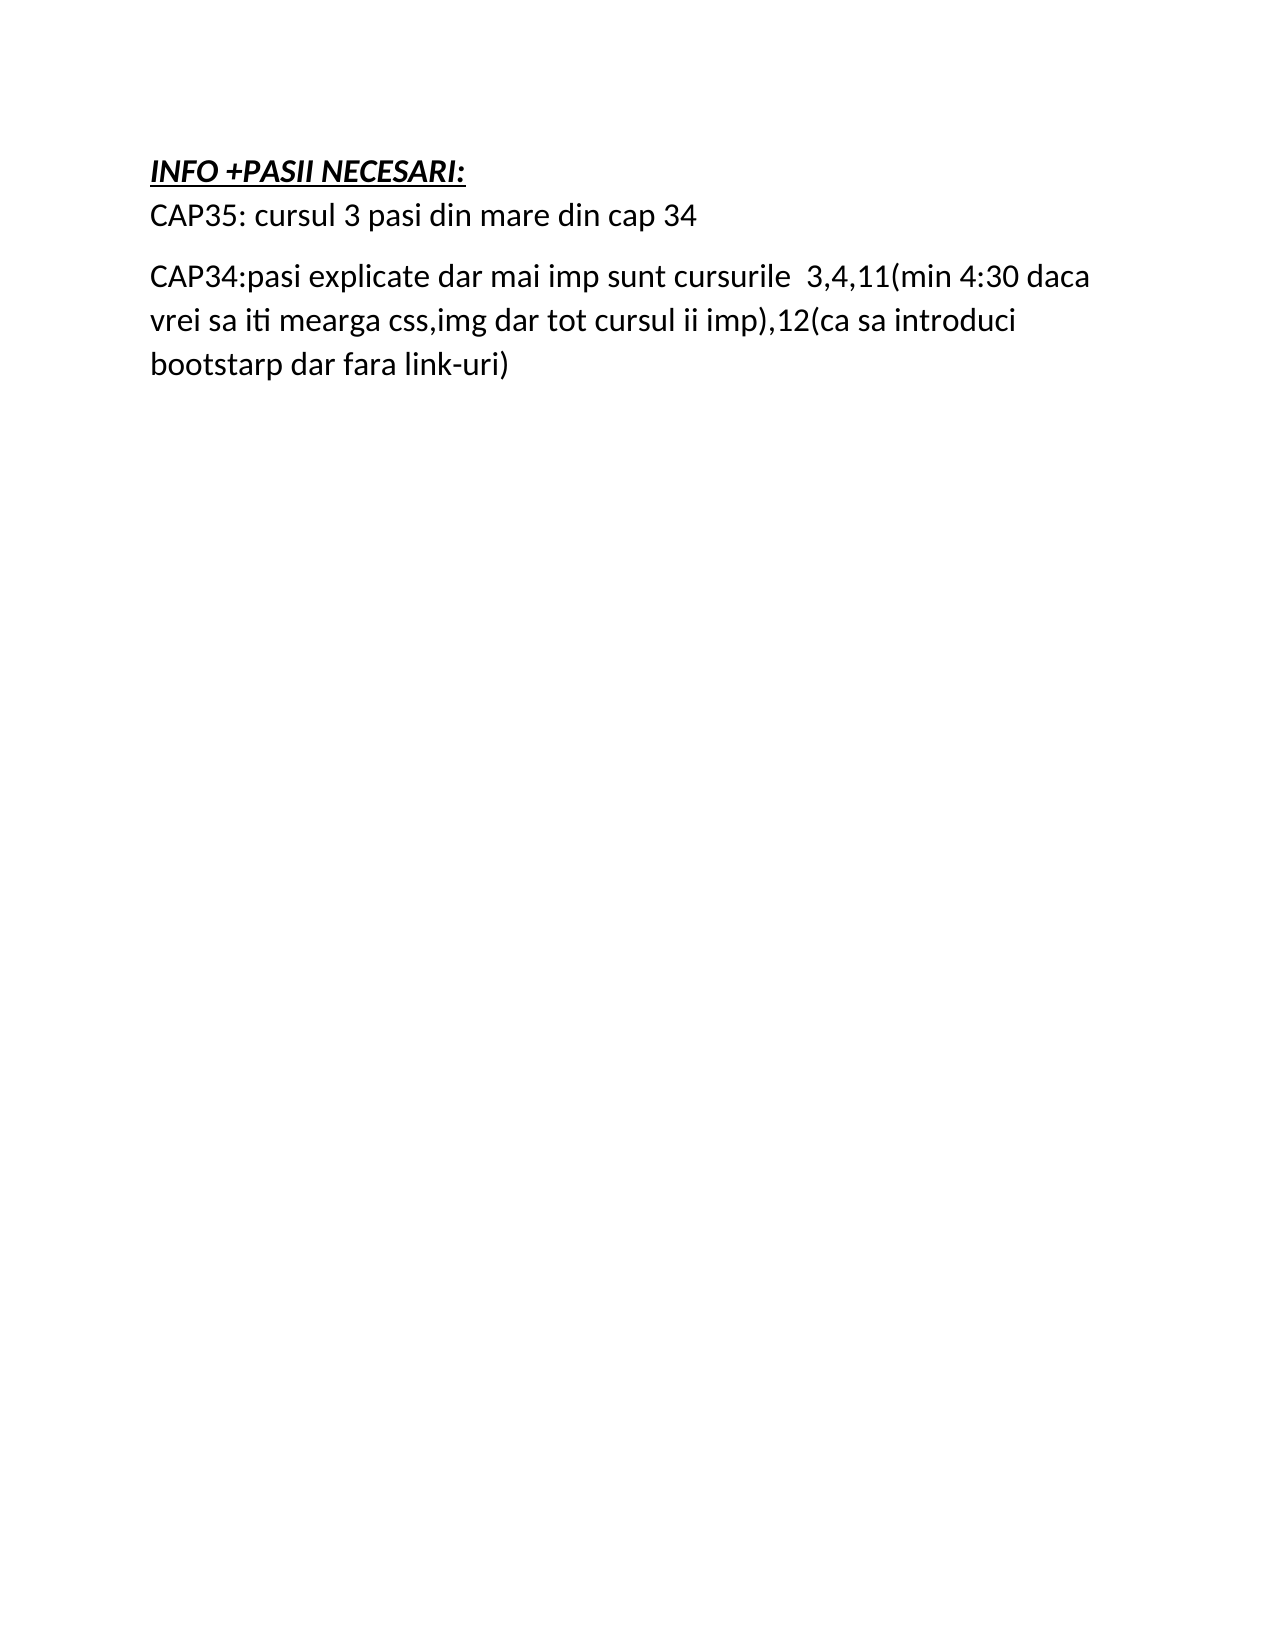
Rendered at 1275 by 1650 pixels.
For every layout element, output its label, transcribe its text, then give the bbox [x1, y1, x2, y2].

text INFO +PASII NECESARI: CAP35: cursul 3 pasi din mare din cap 34 [150, 150, 1125, 235]
text CAP34:pasi explicate dar mai imp sunt cursurile 3,4,11(min 4:30 daca vrei sa iti mearga css,img dar tot cursul ii imp),12(ca sa introduci bootstarp dar fara link-uri) [150, 254, 1125, 413]
